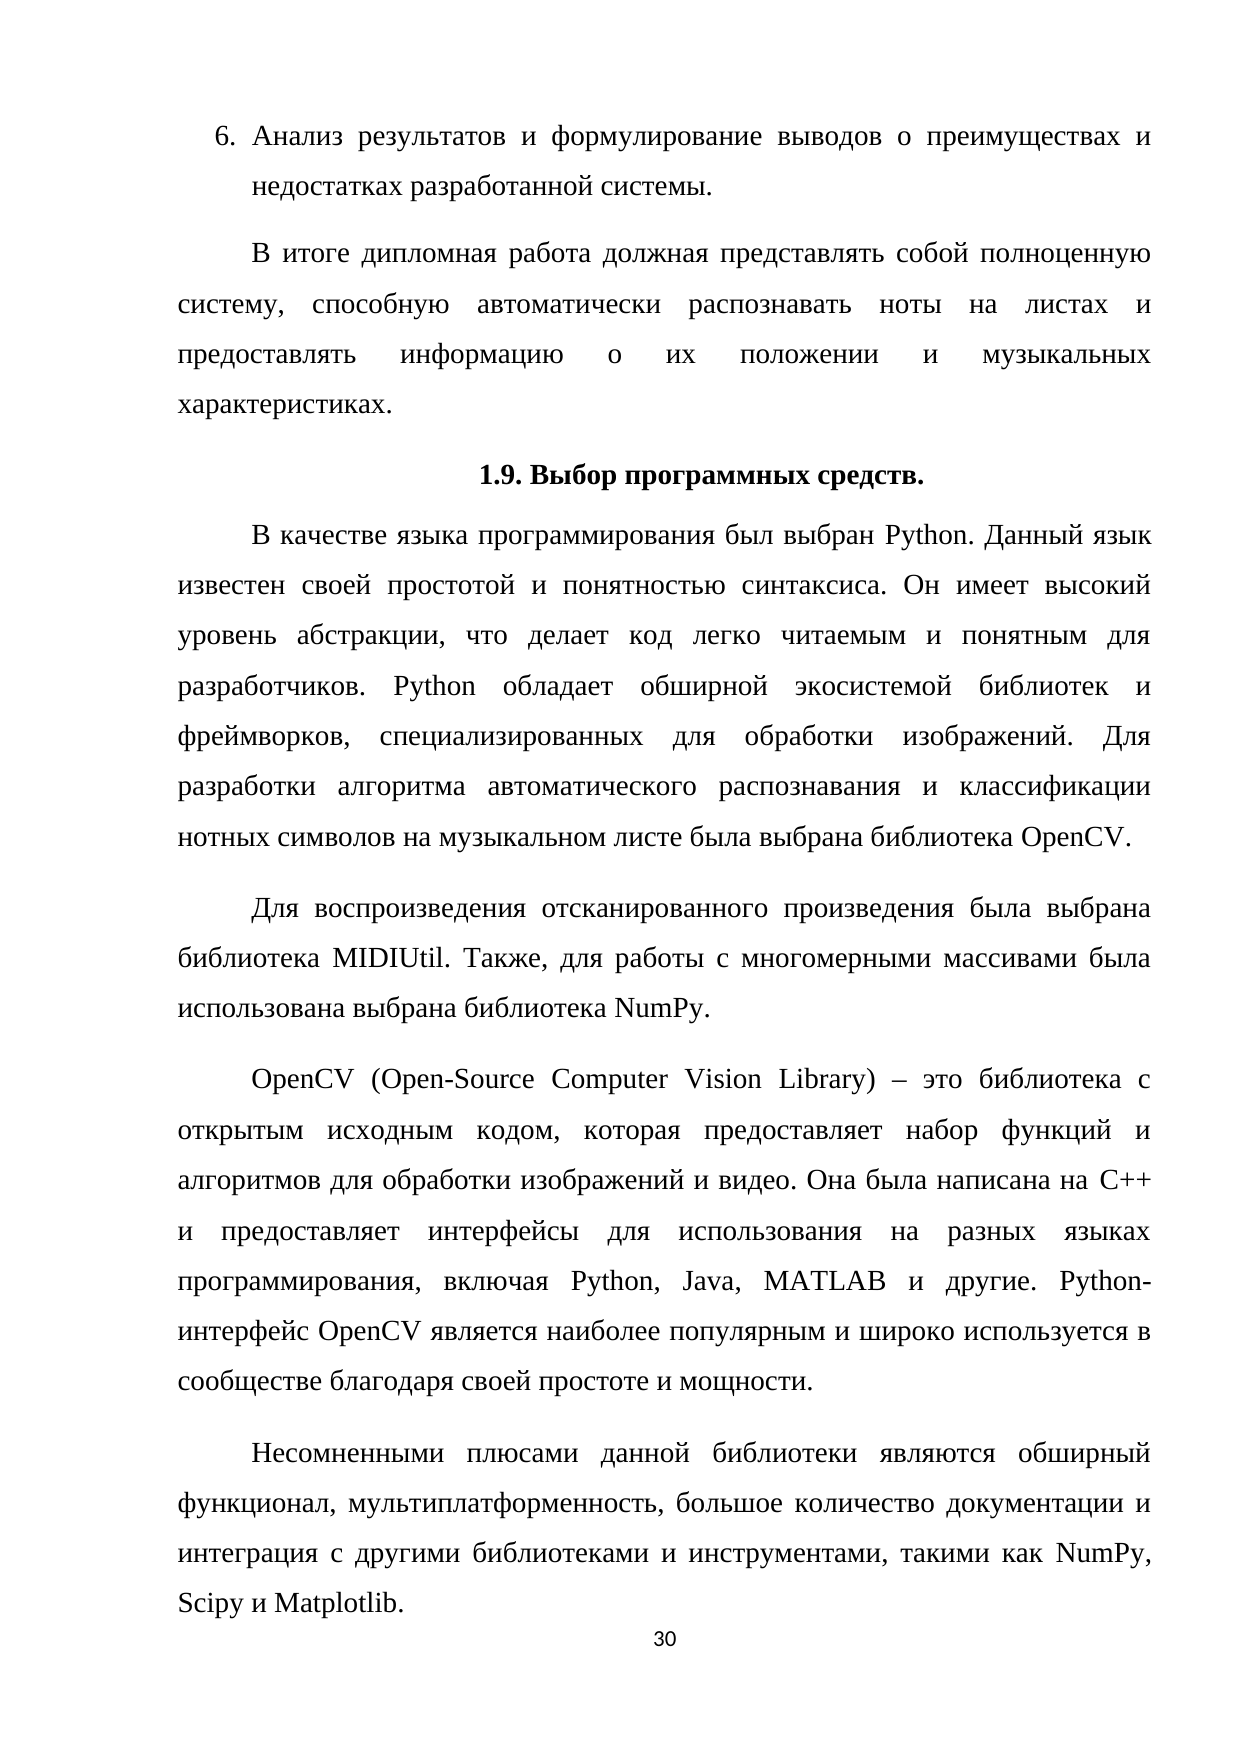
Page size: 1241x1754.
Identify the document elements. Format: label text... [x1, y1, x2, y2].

subtitle 1.9. Выбор программных средств. [177, 457, 1152, 491]
text Несомненными плюсами данной библиотеки являются обширный функционал, мультиплатформенность, большое количество документации и интеграция с другими библиотеками и инструментами, такими как NumPy, Scipy и Matplotlib. [177, 1435, 1152, 1619]
text OpenCV (Open-Source Computer Vision Library) – это библиотека с открытым исходным кодом, которая предоставляет набор функций и алгоритмов для обработки изображений и видео. Она была написана на C++ и предоставляет интерфейсы для использования на разных языках программирования, включая Python, Java, MATLAB и другие. Python-интерфейс OpenCV является наиболее популярным и широко используется в сообществе благодаря своей простоте и мощности. [177, 1062, 1152, 1397]
list Анализ результатов и формулирование выводов о преимуществах и недостатках разработанной системы. [214, 118, 1152, 202]
text В итоге дипломная работа должная представлять собой полноценную систему, способную автоматически распознавать ноты на листах и предоставлять информацию о их положении и музыкальных характеристиках. [177, 235, 1152, 420]
text В качестве языка программирования был выбран Python. Данный язык известен своей простотой и понятностью синтаксиса. Он имеет высокий уровень абстракции, что делает код легко читаемым и понятным для разработчиков. Python обладает обширной экосистемой библиотек и фреймворков, специализированных для обработки изображений. Для разработки алгоритма автоматического распознавания и классификации нотных символов на музыкальном листе была выбрана библиотека OpenCV. [177, 517, 1152, 852]
text Для воспроизведения отсканированного произведения была выбрана библиотека MIDIUtil. Также, для работы с многомерными массивами была использована выбрана библиотека NumPy. [177, 890, 1152, 1024]
